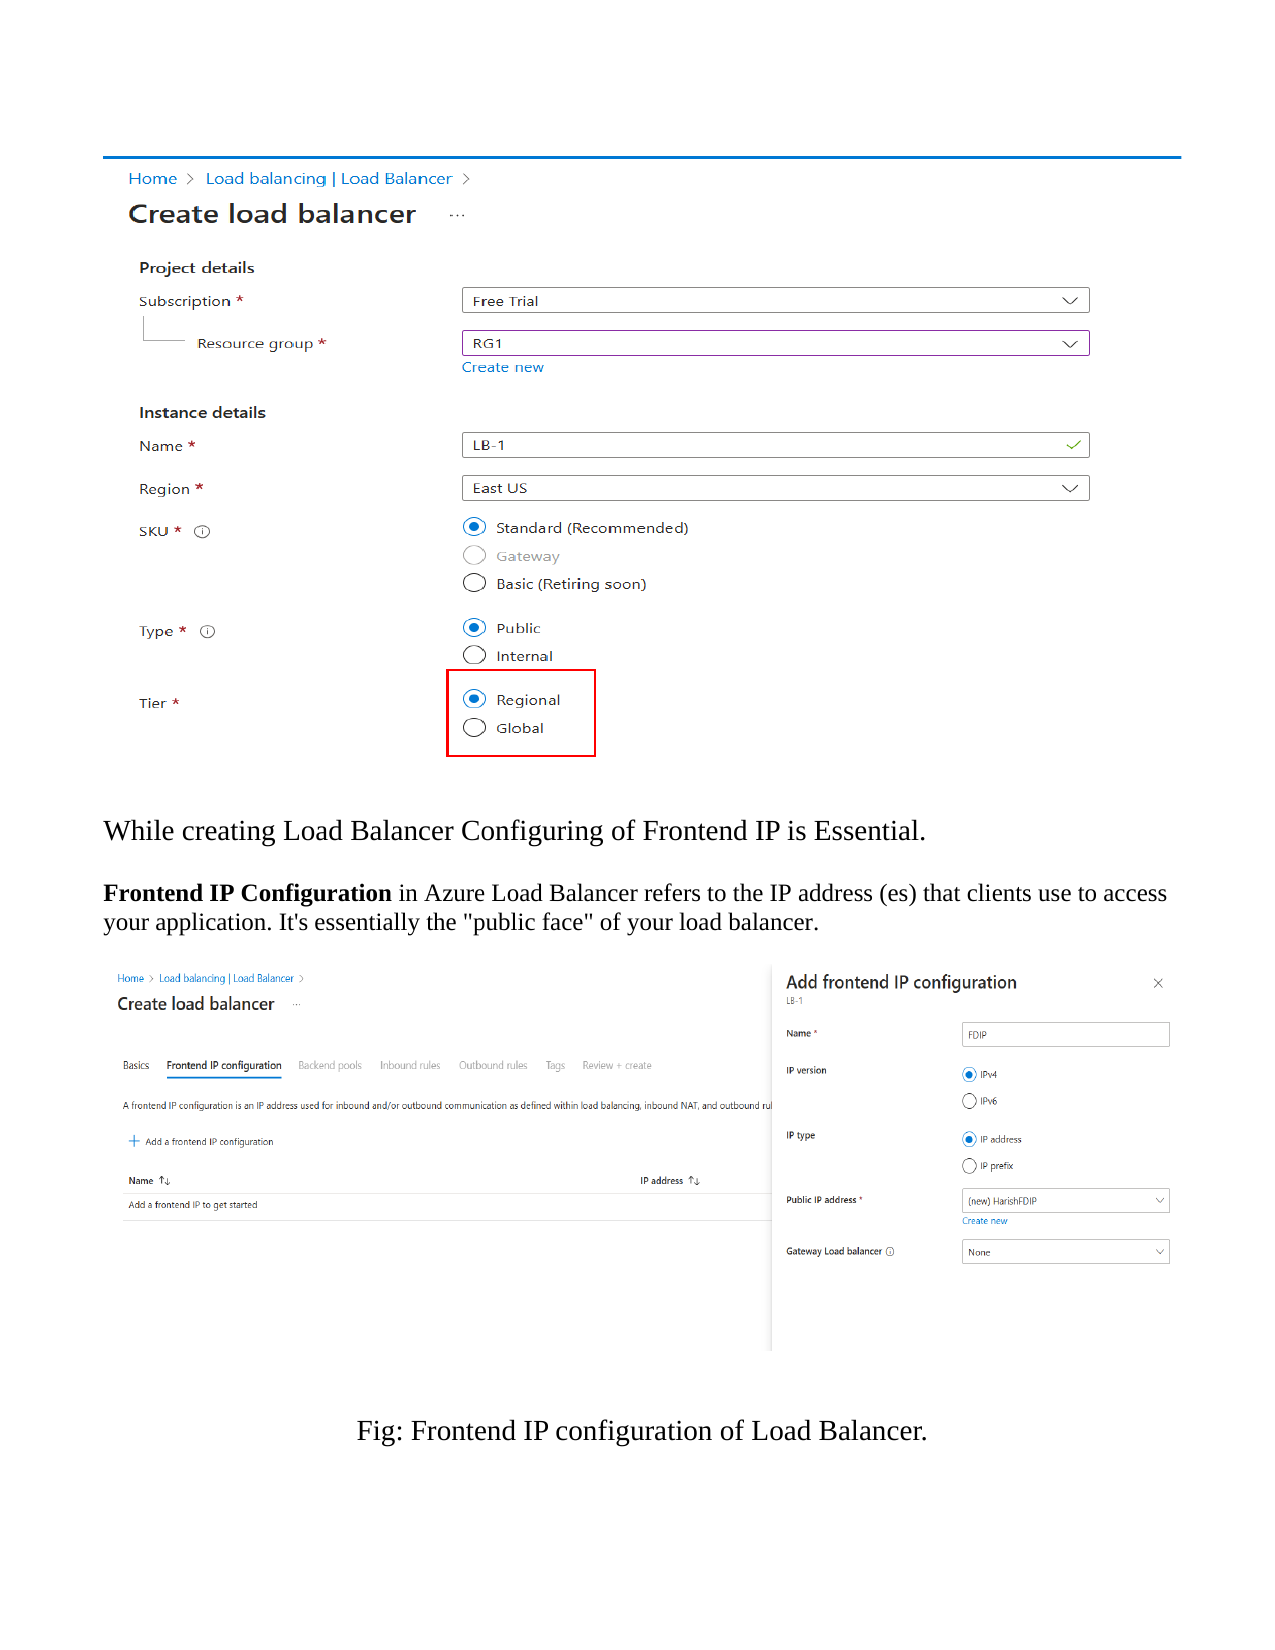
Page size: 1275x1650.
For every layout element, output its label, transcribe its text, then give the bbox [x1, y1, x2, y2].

picture [103, 156, 1182, 794]
picture [103, 964, 1182, 1351]
text While creating Load Balancer Configuring of Frontend IP is Essential. [103, 813, 1181, 846]
text Frontend IP Configuration in Azure Load Balancer refers to the IP address (es) that clients use to access your application. It's essentially the "public face" of your load balancer. [103, 878, 1181, 935]
text Fig: Frontend IP configuration of Load Balancer. [103, 1413, 1181, 1446]
